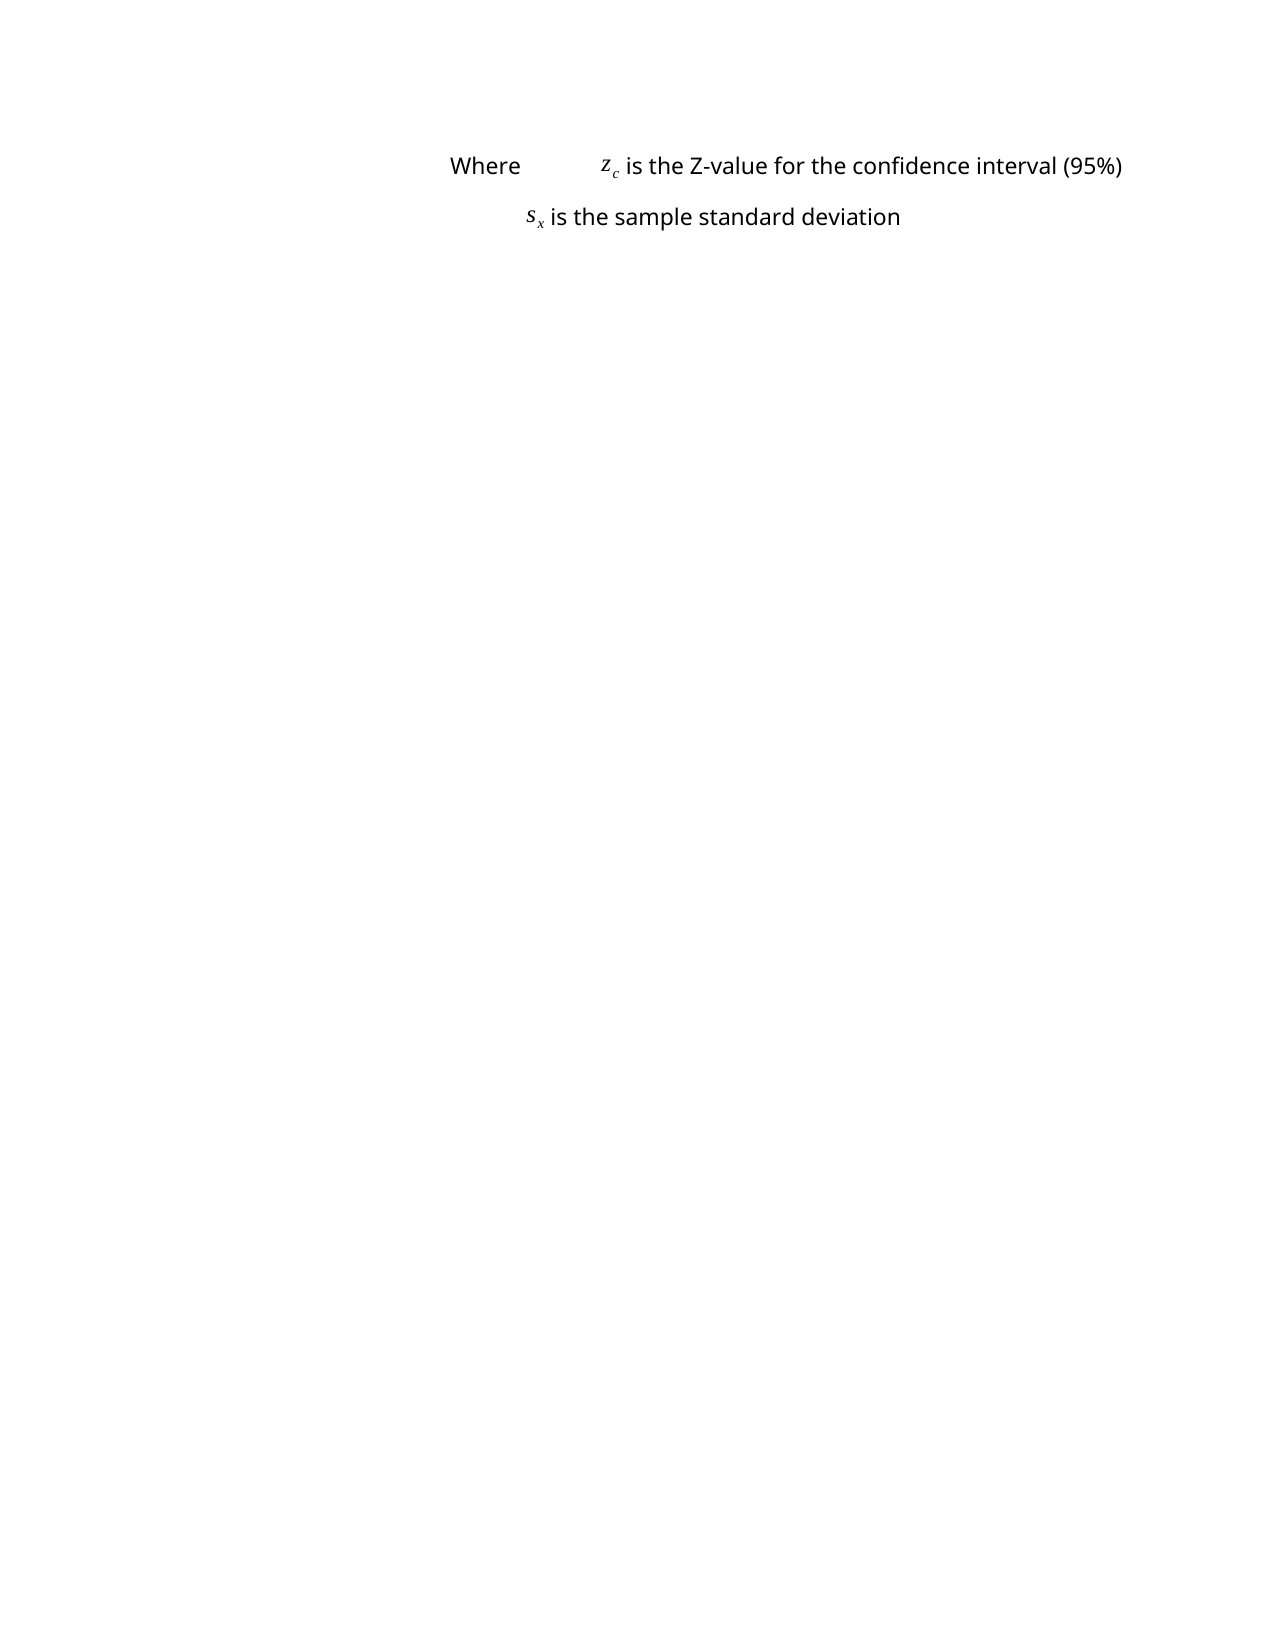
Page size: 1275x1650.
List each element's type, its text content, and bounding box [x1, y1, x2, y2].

text is the sample standard deviation [150, 201, 1125, 232]
text Where is the Z-value for the confidence interval (95%) [150, 150, 1125, 181]
